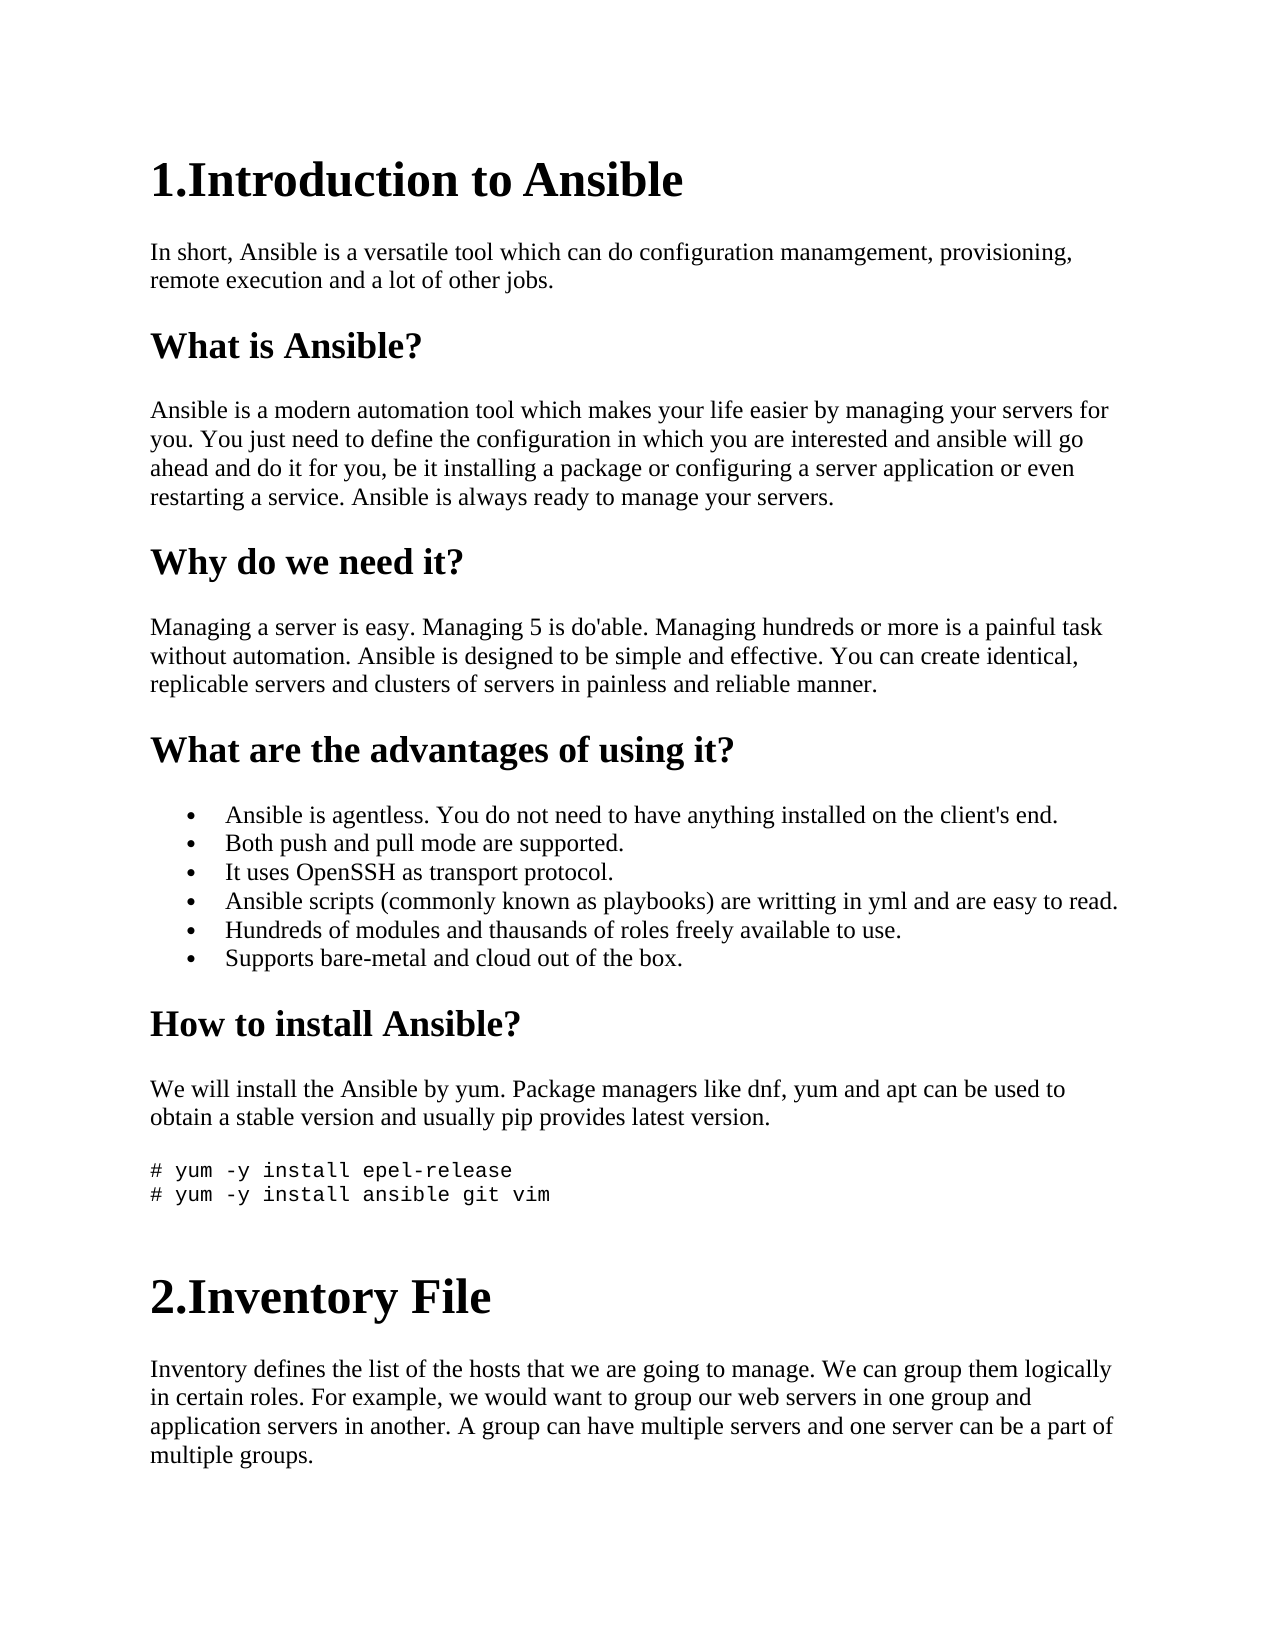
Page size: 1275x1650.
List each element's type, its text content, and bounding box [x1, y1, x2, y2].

list Ansible is agentless. You do not need to have anything installed on the client's end. [187, 800, 1125, 828]
list It uses OpenSSH as transport protocol. [187, 857, 1125, 886]
text 1.Introduction to Ansible [150, 150, 1125, 207]
text How to install Ansible? [150, 1001, 1125, 1044]
list Hundreds of modules and thausands of roles freely available to use. [187, 915, 1125, 943]
text # yum -y install epel-release [150, 1160, 1125, 1184]
text Why do we need it? [150, 540, 1125, 583]
text What are the advantages of using it? [150, 727, 1125, 771]
list Ansible scripts (commonly known as playbooks) are writting in yml and are easy to read. [187, 886, 1125, 915]
list Supports bare-metal and cloud out of the box. [187, 943, 1125, 972]
text What is Ansible? [150, 323, 1125, 366]
subtitle 2.Inventory File [150, 1267, 1125, 1324]
text Managing a server is easy. Managing 5 is do'able. Managing hundreds or more is a painful task without automation. Ansible is designed to be simple and effective. You can create identical, replicable servers and clusters of servers in painless and reliable manner. [150, 612, 1125, 698]
list Both push and pull mode are supported. [187, 828, 1125, 857]
text In short, Ansible is a versatile tool which can do configuration manamgement, provisioning, remote execution and a lot of other jobs. [150, 237, 1125, 294]
text Ansible is a modern automation tool which makes your life easier by managing your servers for you. You just need to define the configuration in which you are interested and ansible will go ahead and do it for you, be it installing a package or configuring a server application or even restarting a service. Ansible is always ready to manage your servers. [150, 396, 1125, 511]
text Inventory defines the list of the hosts that we are going to manage. We can group them logically in certain roles. For example, we would want to group our web servers in one group and application servers in another. A group can have multiple servers and one server can be a part of multiple groups. [150, 1354, 1125, 1469]
text We will install the Ansible by yum. Package managers like dnf, yum and apt can be used to obtain a stable version and usually pip provides latest version. [150, 1074, 1125, 1131]
text # yum -y install ansible git vim [150, 1184, 1125, 1208]
